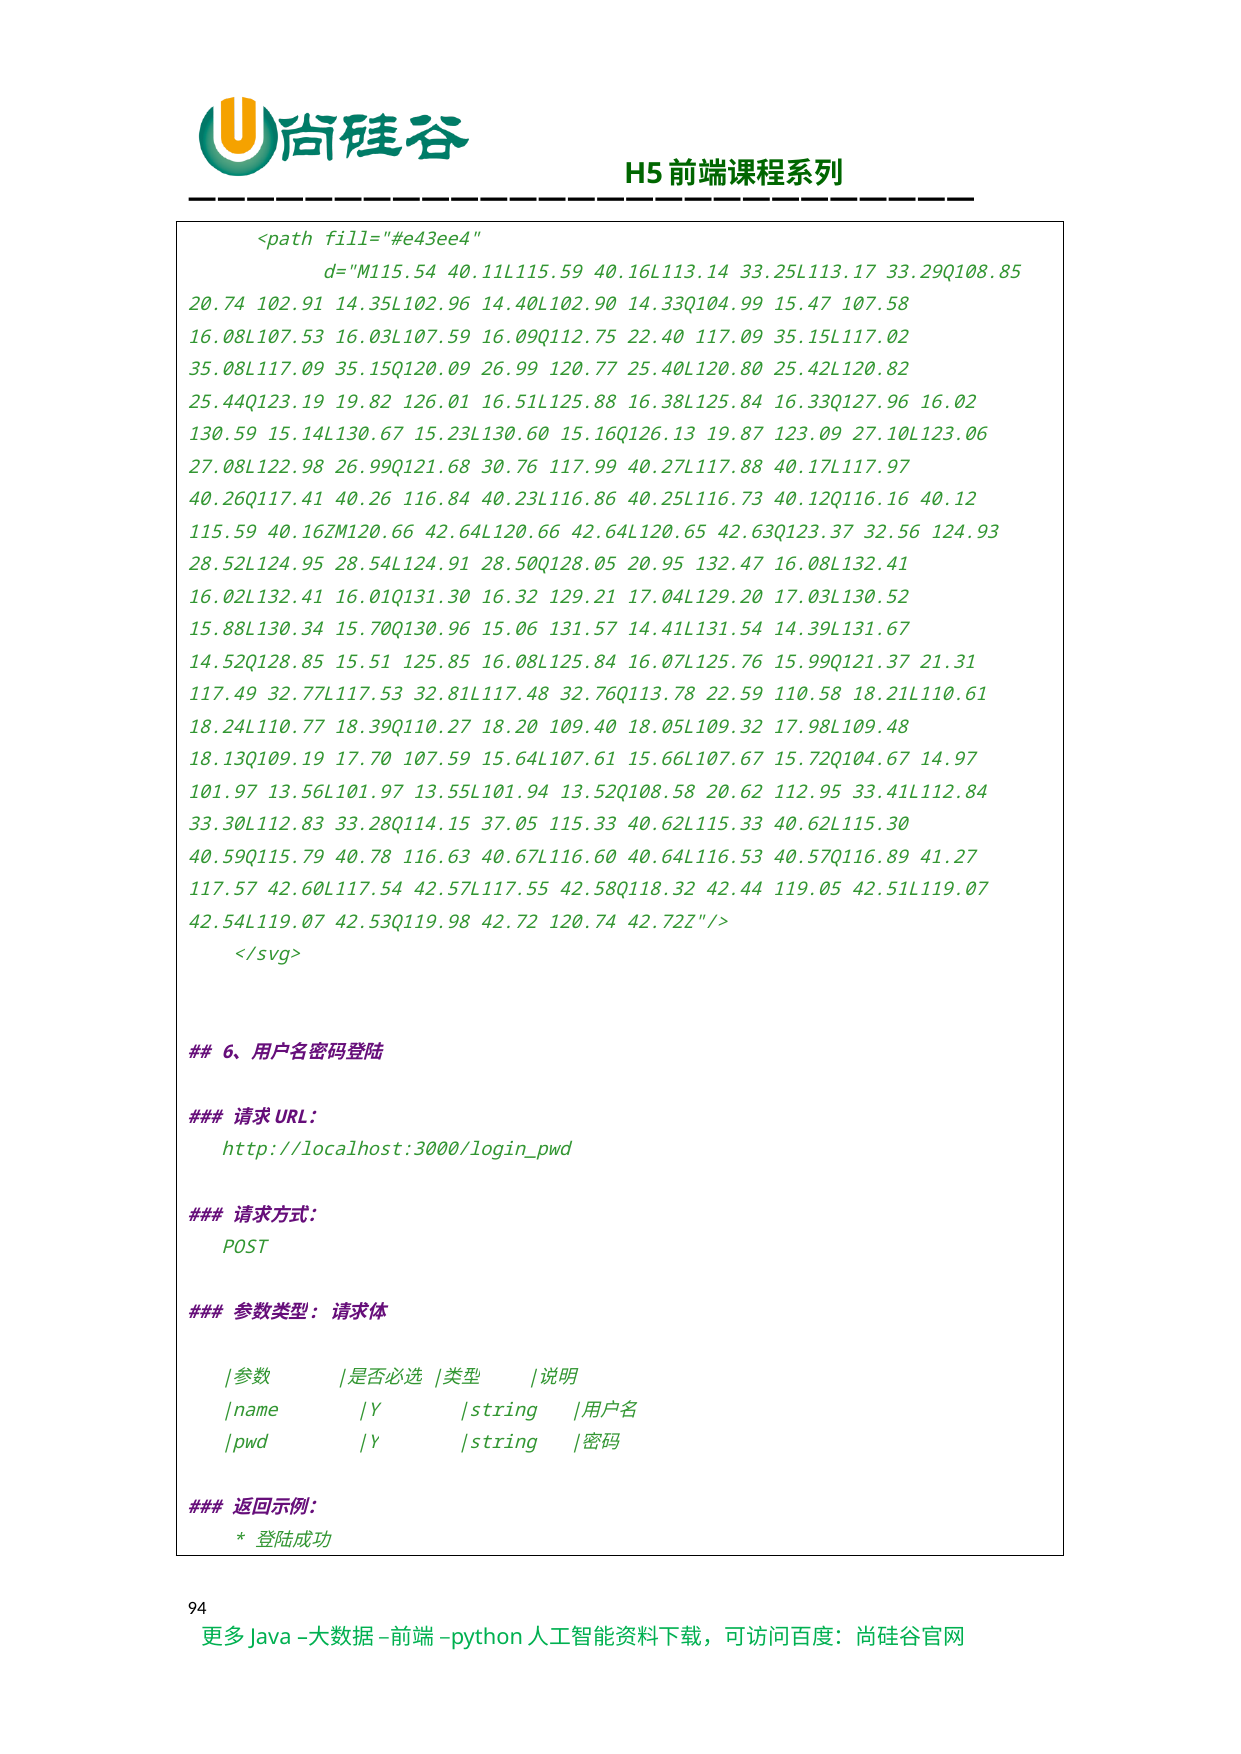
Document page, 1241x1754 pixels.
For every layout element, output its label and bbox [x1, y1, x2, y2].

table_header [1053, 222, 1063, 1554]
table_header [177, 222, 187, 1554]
picture [187, 88, 476, 184]
